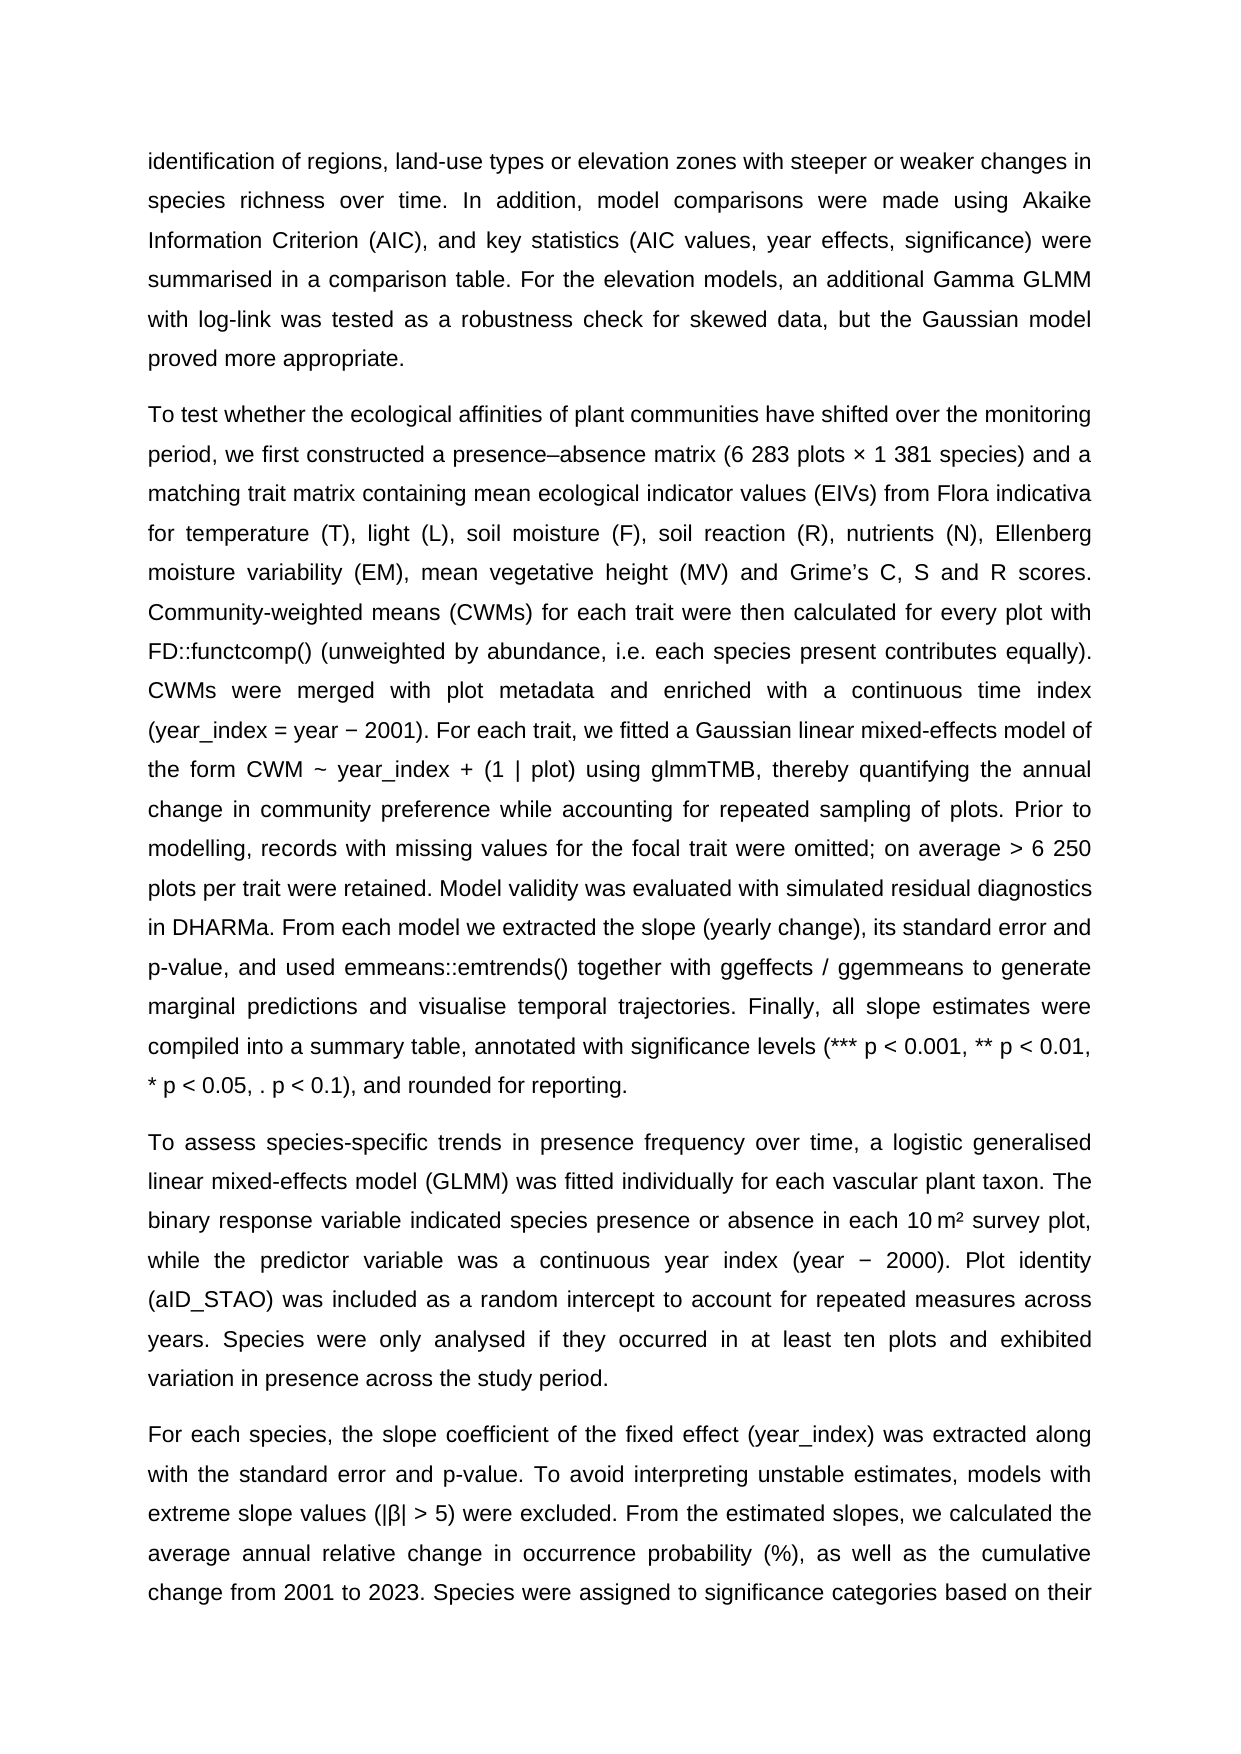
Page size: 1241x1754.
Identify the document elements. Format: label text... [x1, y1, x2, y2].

text To assess species-specific trends in presence frequency over time, a logistic generalised linear mixed-effects model (GLMM) was fitted individually for each vascular plant taxon. The binary response variable indicated species presence or absence in each 10 m² survey plot, while the predictor variable was a continuous year index (year − 2000). Plot identity (aID_STAO) was included as a random intercept to account for repeated measures across years. Species were only analysed if they occurred in at least ten plots and exhibited variation in presence across the study period. [148, 1128, 1093, 1392]
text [148, 1421, 1093, 1606]
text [148, 148, 1093, 371]
text To test whether the ecological affinities of plant communities have shifted over the monitoring period, we first constructed a presence–absence matrix (6 283 plots × 1 381 species) and a matching trait matrix containing mean ecological indicator values (EIVs) from Flora indicativa for temperature (T), light (L), soil moisture (F), soil reaction (R), nutrients (N), Ellenberg moisture variability (EM), mean vegetative height (MV) and Grime’s C, S and R scores. Community-weighted means (CWMs) for each trait were then calculated for every plot with FD::functcomp() (unweighted by abundance, i.e. each species present contributes equally). CWMs were merged with plot metadata and enriched with a continuous time index (year_index = year − 2001). For each trait, we fitted a Gaussian linear mixed-effects model of the form CWM ~ year_index + (1 | plot) using glmmTMB, thereby quantifying the annual change in community preference while accounting for repeated sampling of plots. Prior to modelling, records with missing values for the focal trait were omitted; on average > 6 250 plots per trait were retained. Model validity was evaluated with simulated residual diagnostics in DHARMa. From each model we extracted the slope (yearly change), its standard error and p-value, and used emmeans::emtrends() together with ggeffects / ggemmeans to generate marginal predictions and visualise temporal trajectories. Finally, all slope estimates were compiled into a summary table, annotated with significance levels (*** p < 0.001, ** p < 0.01, * p < 0.05, . p < 0.1), and rounded for reporting. [148, 401, 1093, 1099]
